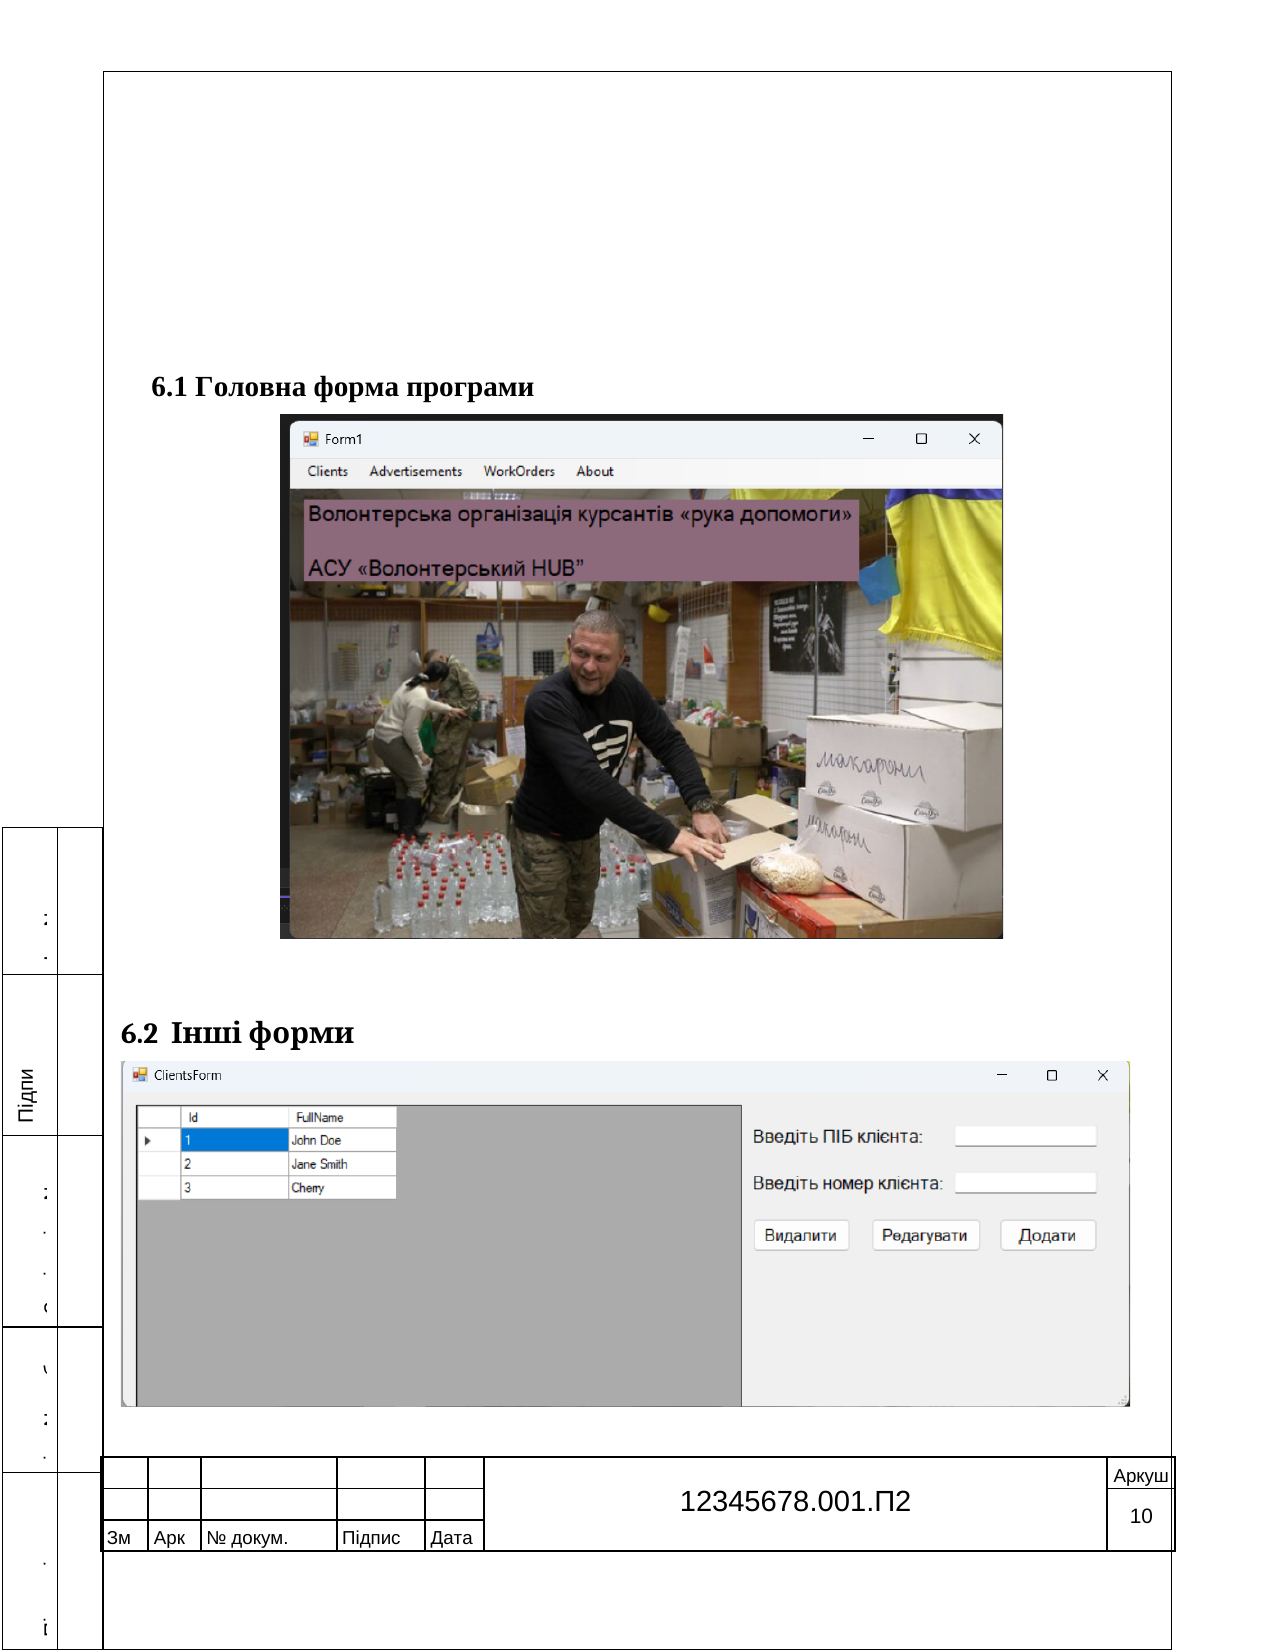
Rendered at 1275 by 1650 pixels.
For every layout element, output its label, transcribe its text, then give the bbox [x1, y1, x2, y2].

picture [280, 414, 1004, 939]
picture [120, 1061, 1130, 1407]
subtitle 6.1 Головна форма програми [151, 369, 1162, 403]
subtitle 6.2 Інші форми [112, 1017, 1162, 1051]
